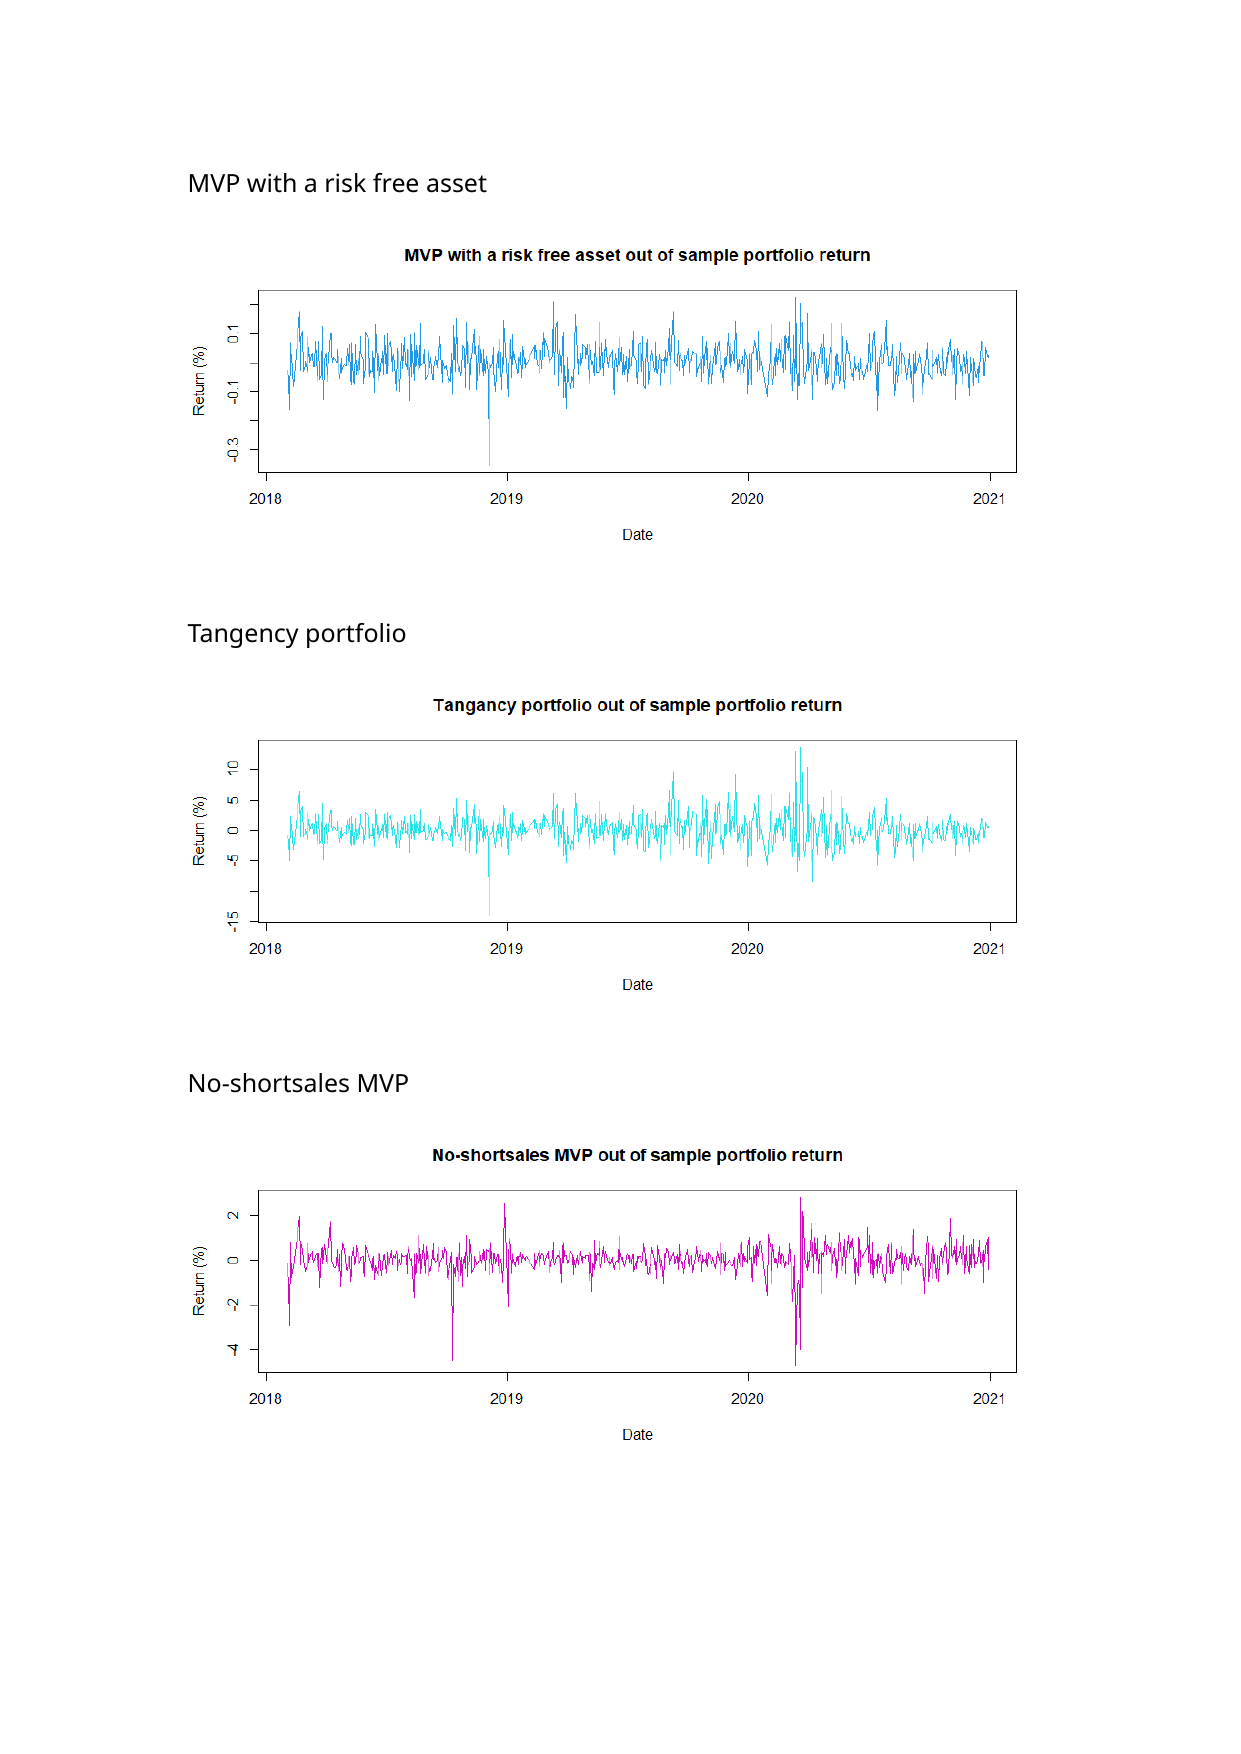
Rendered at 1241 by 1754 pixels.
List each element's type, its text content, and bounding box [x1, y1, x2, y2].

text No-shortsales MVP [187, 1064, 1053, 1102]
picture [187, 1118, 1053, 1461]
text Tangency portfolio [187, 614, 1053, 652]
picture [187, 218, 1053, 561]
picture [187, 668, 1053, 1011]
text MVP with a risk free asset [187, 164, 1053, 202]
